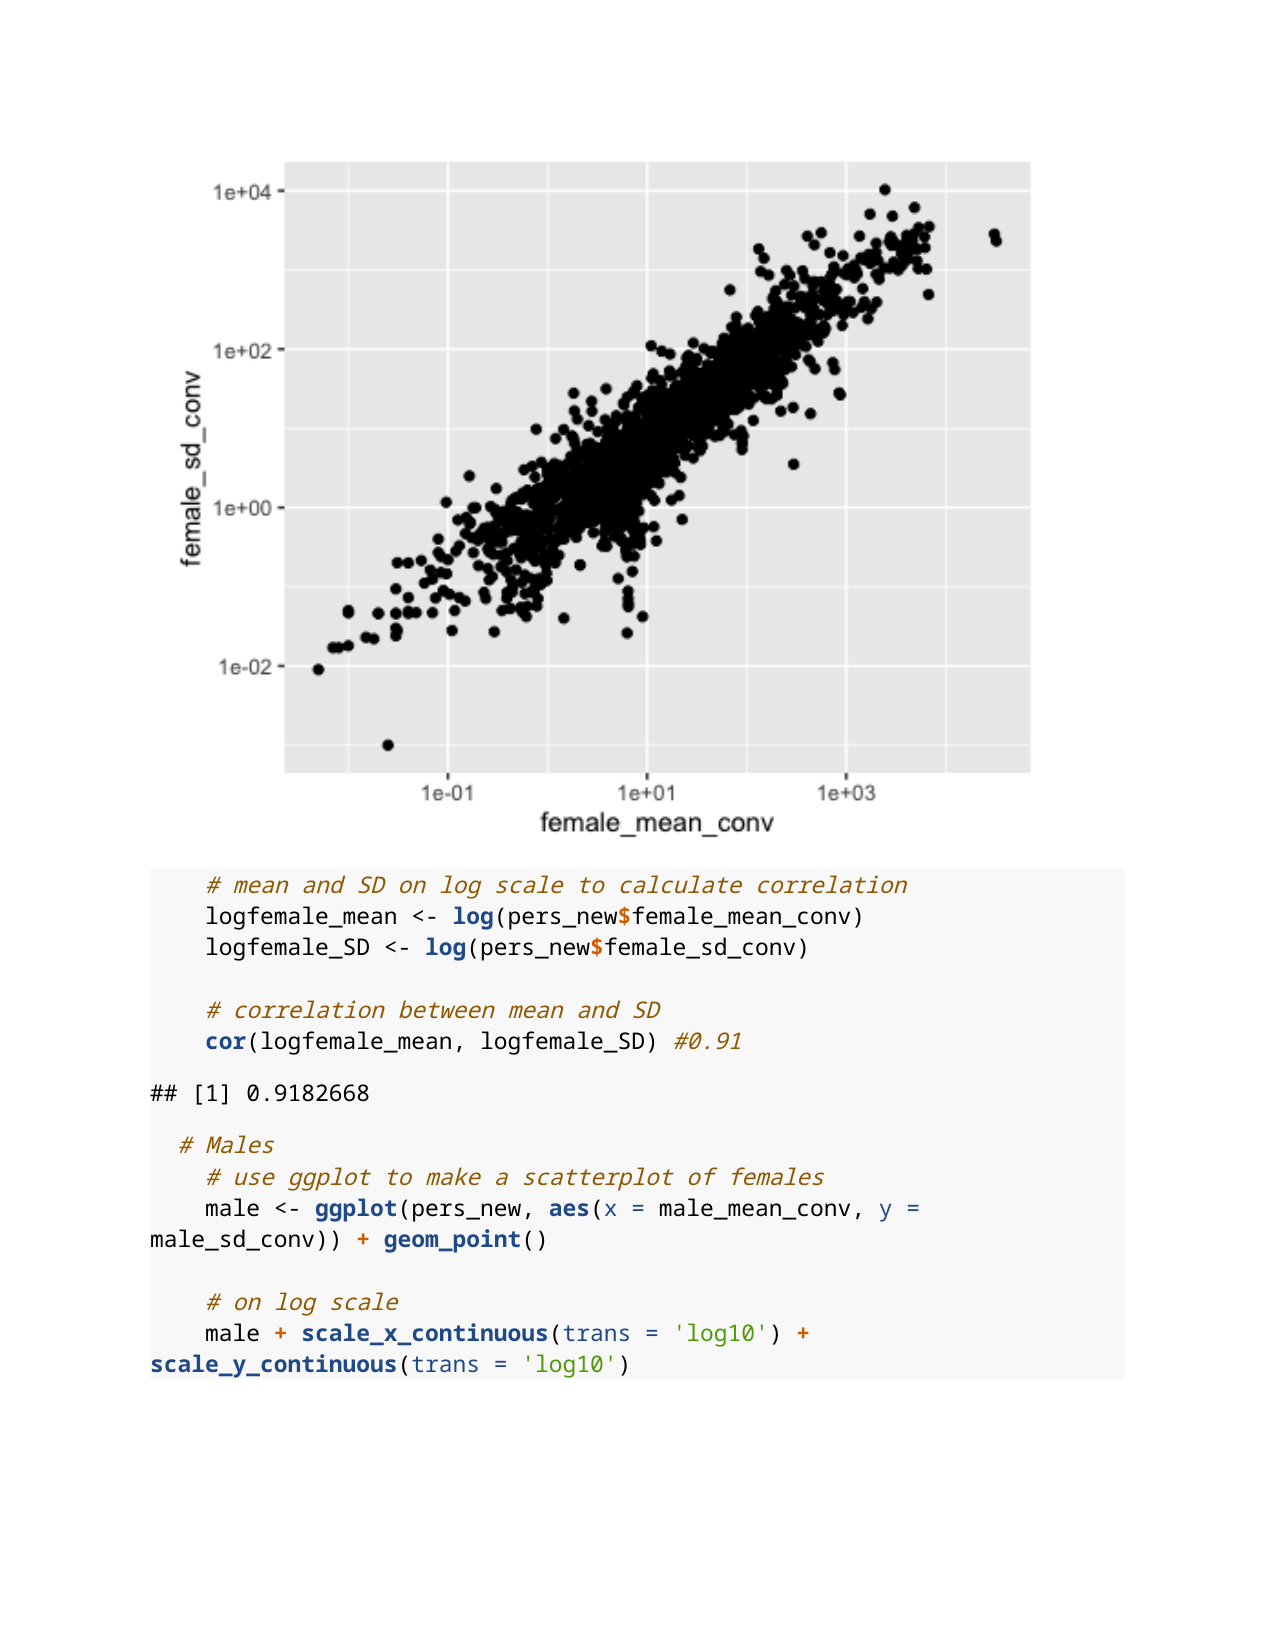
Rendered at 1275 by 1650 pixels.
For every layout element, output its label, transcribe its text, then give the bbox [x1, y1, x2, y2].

text ## [1] 0.9182668 [150, 1077, 1125, 1108]
picture [168, 150, 1044, 850]
text # Males # use ggplot to make a scatterplot of females male <- ggplot(pers_new, aes(x = male_mean_conv, y = male_sd_conv)) + geom_point() # on log scale male + scale_x_continuous(trans = 'log10') + scale_y_continuous(trans = 'log10') [150, 1129, 1125, 1379]
text # mean and SD on log scale to calculate correlation logfemale_mean <- log(pers_new$female_mean_conv) logfemale_SD <- log(pers_new$female_sd_conv) # correlation between mean and SD cor(logfemale_mean, logfemale_SD) #0.91 [150, 869, 1125, 1056]
